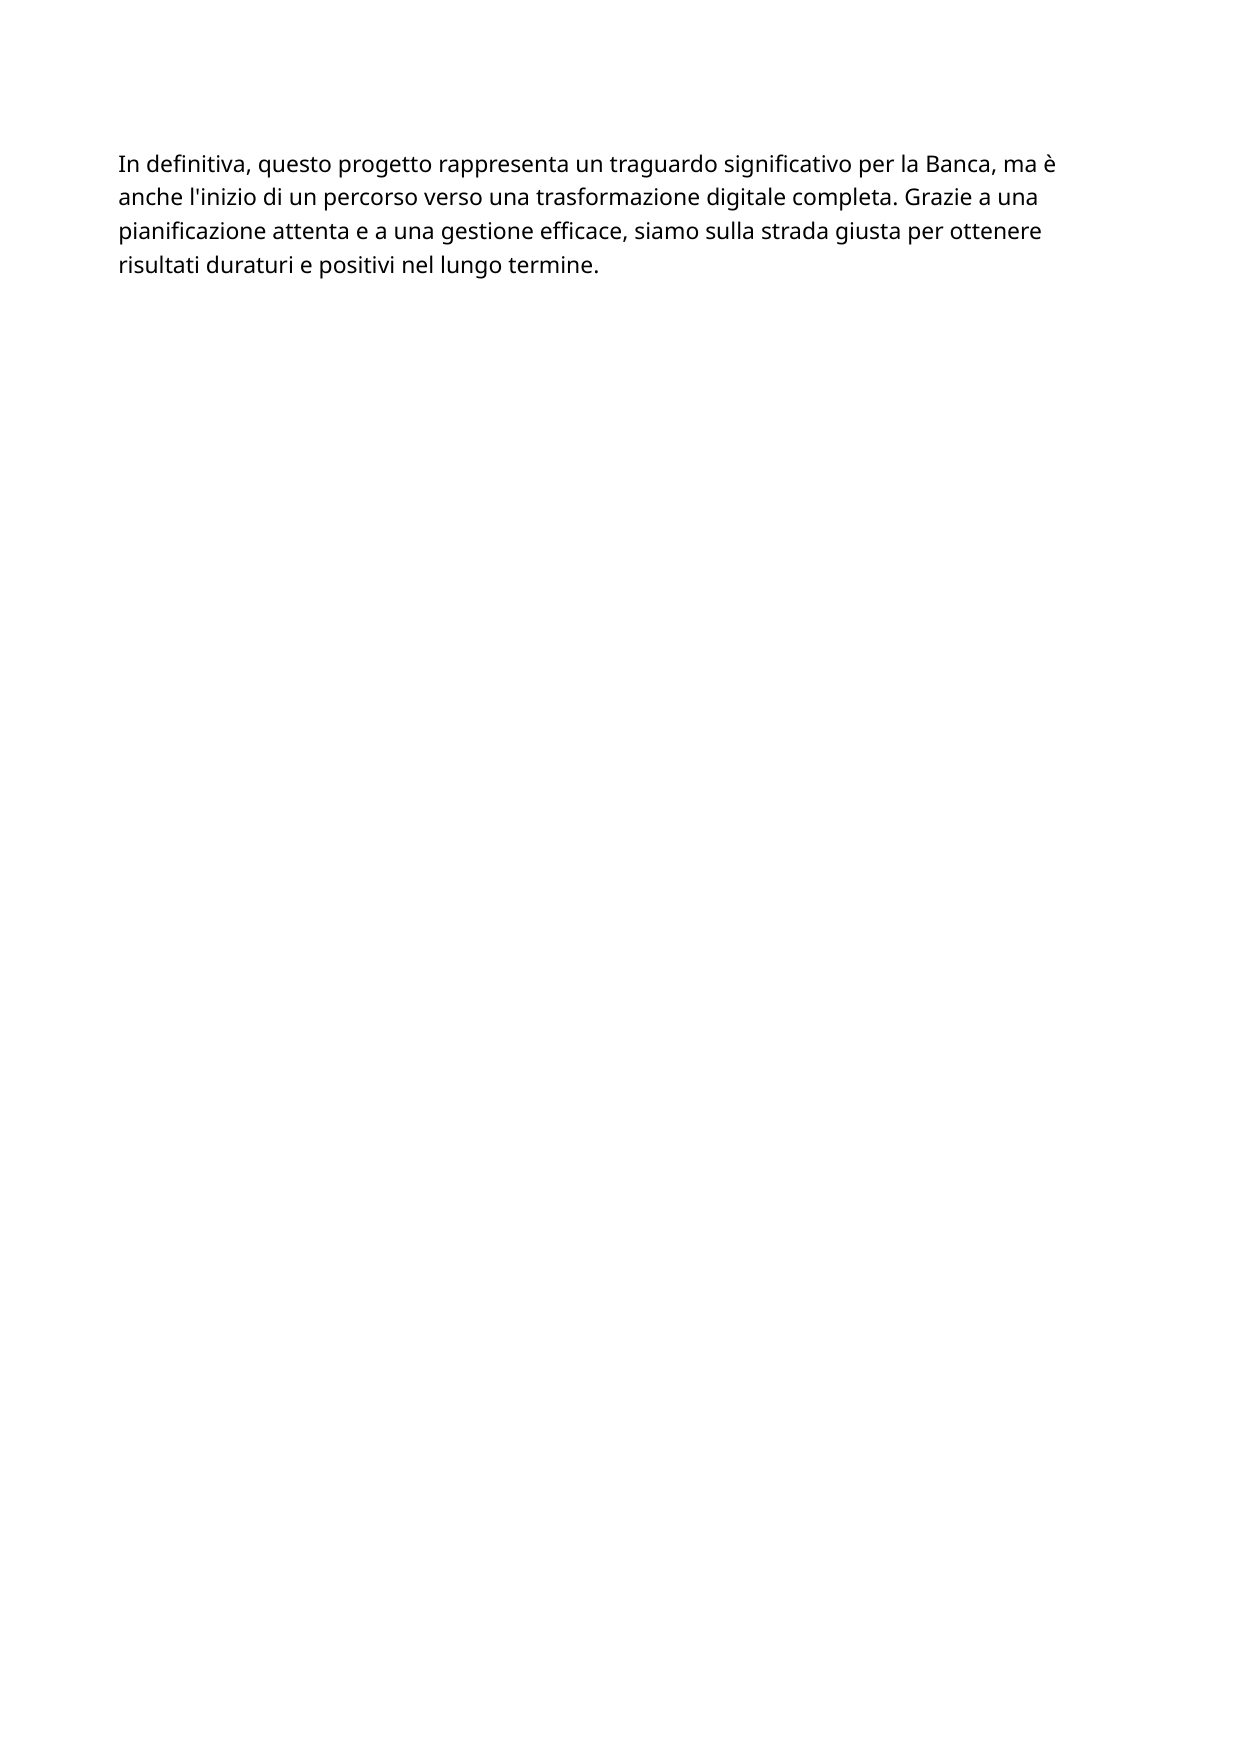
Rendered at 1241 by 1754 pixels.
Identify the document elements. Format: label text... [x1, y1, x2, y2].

text In definitiva, questo progetto rappresenta un traguardo significativo per la Banca, ma è anche l'inizio di un percorso verso una trasformazione digitale completa. Grazie a una pianificazione attenta e a una gestione efficace, siamo sulla strada giusta per ottenere risultati duraturi e positivi nel lungo termine. [118, 148, 1122, 280]
